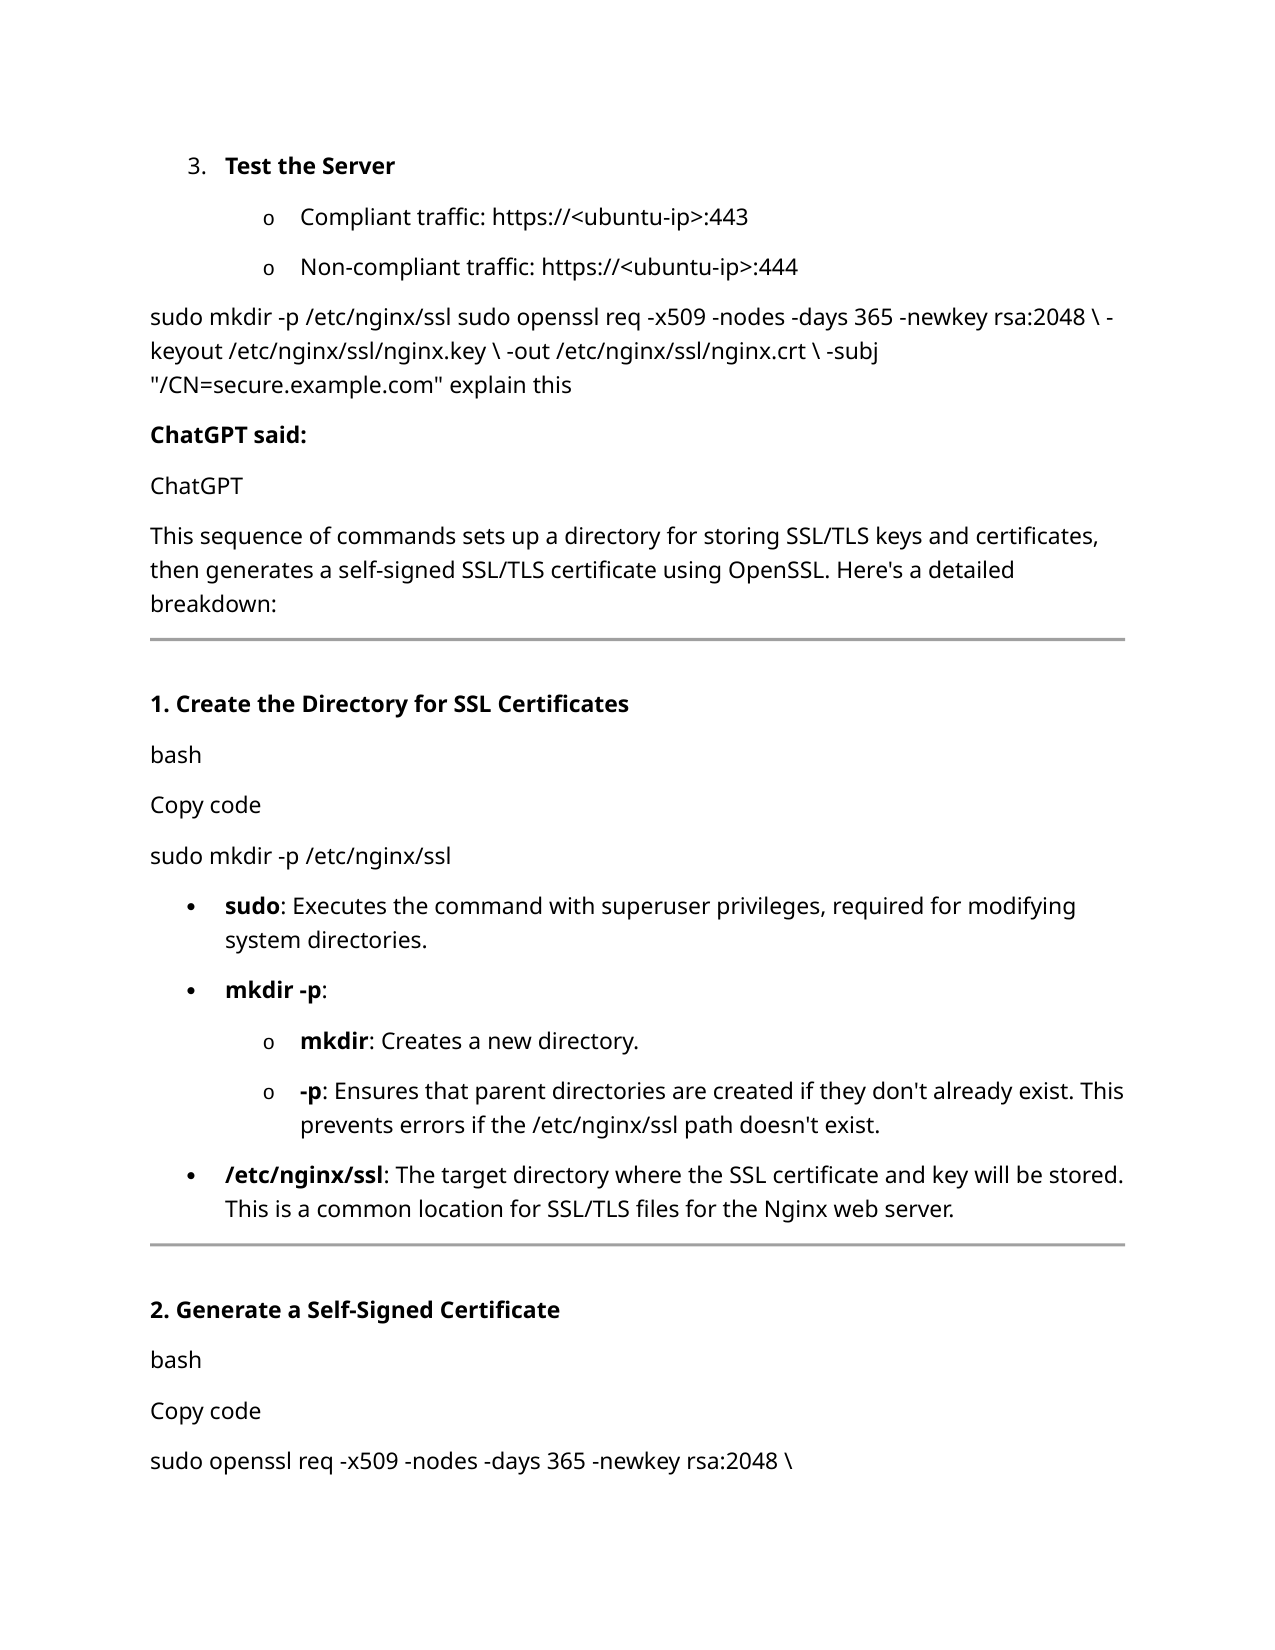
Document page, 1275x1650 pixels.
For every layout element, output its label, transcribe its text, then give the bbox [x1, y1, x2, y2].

list Test the Server [187, 150, 1125, 181]
list mkdir -p: [187, 974, 1125, 1005]
list -p: Ensures that parent directories are created if they don't already exist. This prevents errors if the /etc/nginx/ssl path doesn't exist. [262, 1075, 1125, 1140]
text Copy code [150, 789, 1125, 820]
list /etc/nginx/ssl: The target directory where the SSL certificate and key will be stored. This is a common location for SSL/TLS files for the Nginx web server. [187, 1159, 1125, 1224]
text This sequence of commands sets up a directory for storing SSL/TLS keys and certificates, then generates a self-signed SSL/TLS certificate using OpenSSL. Here's a detailed breakdown: [150, 520, 1125, 619]
text 2. Generate a Self-Signed Certificate [150, 1294, 1125, 1325]
text bash [150, 1344, 1125, 1375]
text bash [150, 739, 1125, 770]
text sudo mkdir -p /etc/nginx/ssl sudo openssl req -x509 -nodes -days 365 -newkey rsa:2048 \ -keyout /etc/nginx/ssl/nginx.key \ -out /etc/nginx/ssl/nginx.crt \ -subj "/CN=secure.example.com" explain this [150, 301, 1125, 400]
list Compliant traffic: https://<ubuntu-ip>:443 [262, 200, 1125, 232]
text ChatGPT [150, 469, 1125, 501]
text sudo openssl req -x509 -nodes -days 365 -newkey rsa:2048 \ [150, 1445, 1125, 1476]
text Copy code [150, 1394, 1125, 1426]
list sudo: Executes the command with superuser privileges, required for modifying system directories. [187, 890, 1125, 955]
text sudo mkdir -p /etc/nginx/ssl [150, 839, 1125, 871]
text 1. Create the Directory for SSL Certificates [150, 688, 1125, 719]
list mkdir: Creates a new directory. [262, 1024, 1125, 1056]
list Non-compliant traffic: https://<ubuntu-ip>:444 [262, 251, 1125, 282]
text ChatGPT said: [150, 419, 1125, 450]
